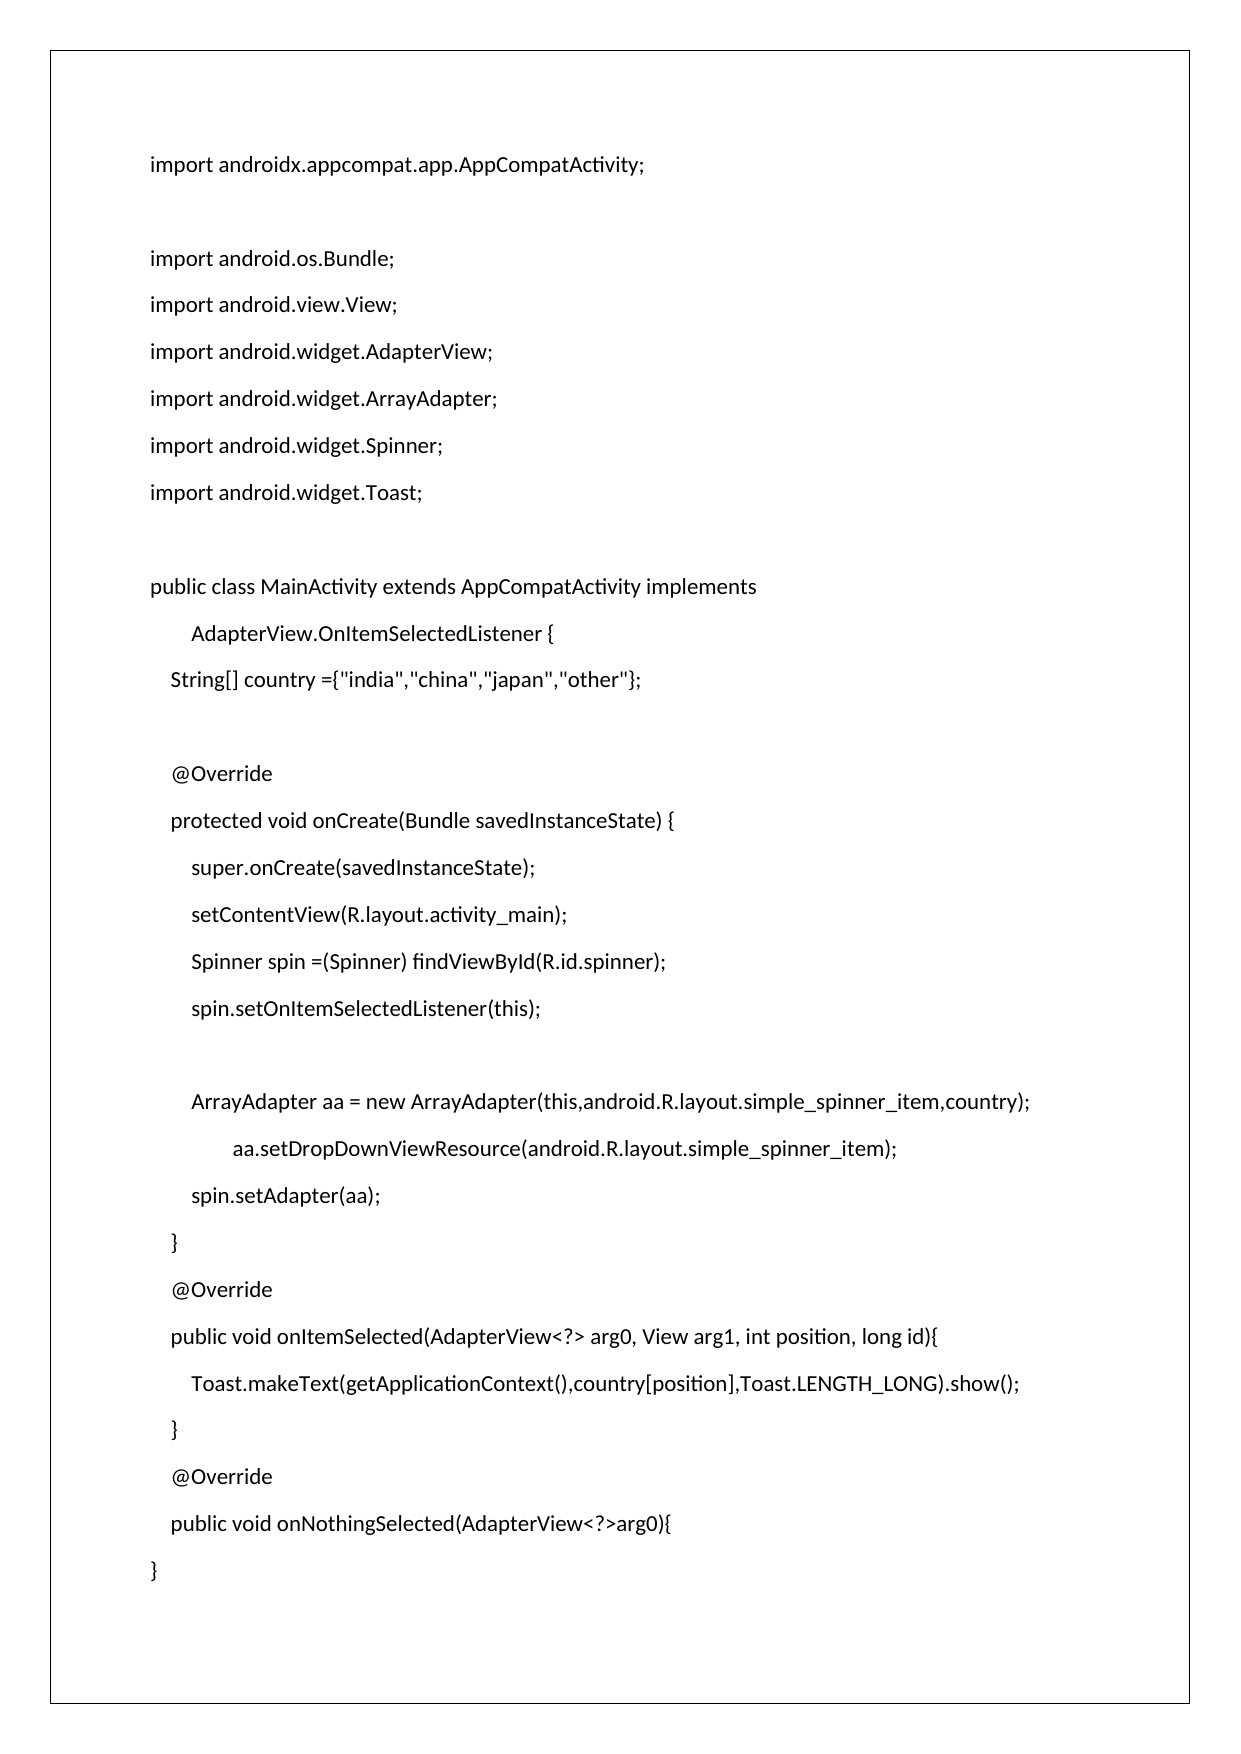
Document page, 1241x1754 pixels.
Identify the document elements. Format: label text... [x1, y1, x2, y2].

text spin.setOnItemSelectedListener(this); [150, 994, 1090, 1022]
text public void onNothingSelected(AdapterView<?>arg0){ [150, 1509, 1090, 1537]
text @Override [150, 759, 1090, 787]
text import android.widget.Spinner; [150, 431, 1090, 459]
text } [150, 1228, 1090, 1256]
text Spinner spin =(Spinner) findViewById(R.id.spinner); [150, 947, 1090, 975]
text } [150, 1556, 1090, 1584]
text import android.widget.AdapterView; [150, 337, 1090, 366]
text import android.widget.Toast; [150, 478, 1090, 506]
text AdapterView.OnItemSelectedListener { [150, 619, 1090, 647]
text Toast.makeText(getApplicationContext(),country[position],Toast.LENGTH_LONG).show(); [150, 1369, 1090, 1397]
text protected void onCreate(Bundle savedInstanceState) { [150, 806, 1090, 834]
text ArrayAdapter aa = new ArrayAdapter(this,android.R.layout.simple_spinner_item,country); [150, 1087, 1090, 1116]
text } [150, 1416, 1090, 1444]
text import androidx.appcompat.app.AppCompatActivity; [150, 150, 1090, 178]
text aa.setDropDownViewResource(android.R.layout.simple_spinner_item); [150, 1134, 1090, 1162]
text import android.widget.ArrayAdapter; [150, 384, 1090, 412]
text import android.view.View; [150, 291, 1090, 319]
text @Override [150, 1275, 1090, 1303]
text spin.setAdapter(aa); [150, 1181, 1090, 1209]
text super.onCreate(savedInstanceState); [150, 853, 1090, 881]
text import android.os.Bundle; [150, 244, 1090, 272]
text public class MainActivity extends AppCompatActivity implements [150, 572, 1090, 600]
text @Override [150, 1462, 1090, 1491]
text public void onItemSelected(AdapterView<?> arg0, View arg1, int position, long id){ [150, 1322, 1090, 1350]
text String[] country ={"india","china","japan","other"}; [150, 666, 1090, 694]
text setContentView(R.layout.activity_main); [150, 900, 1090, 928]
